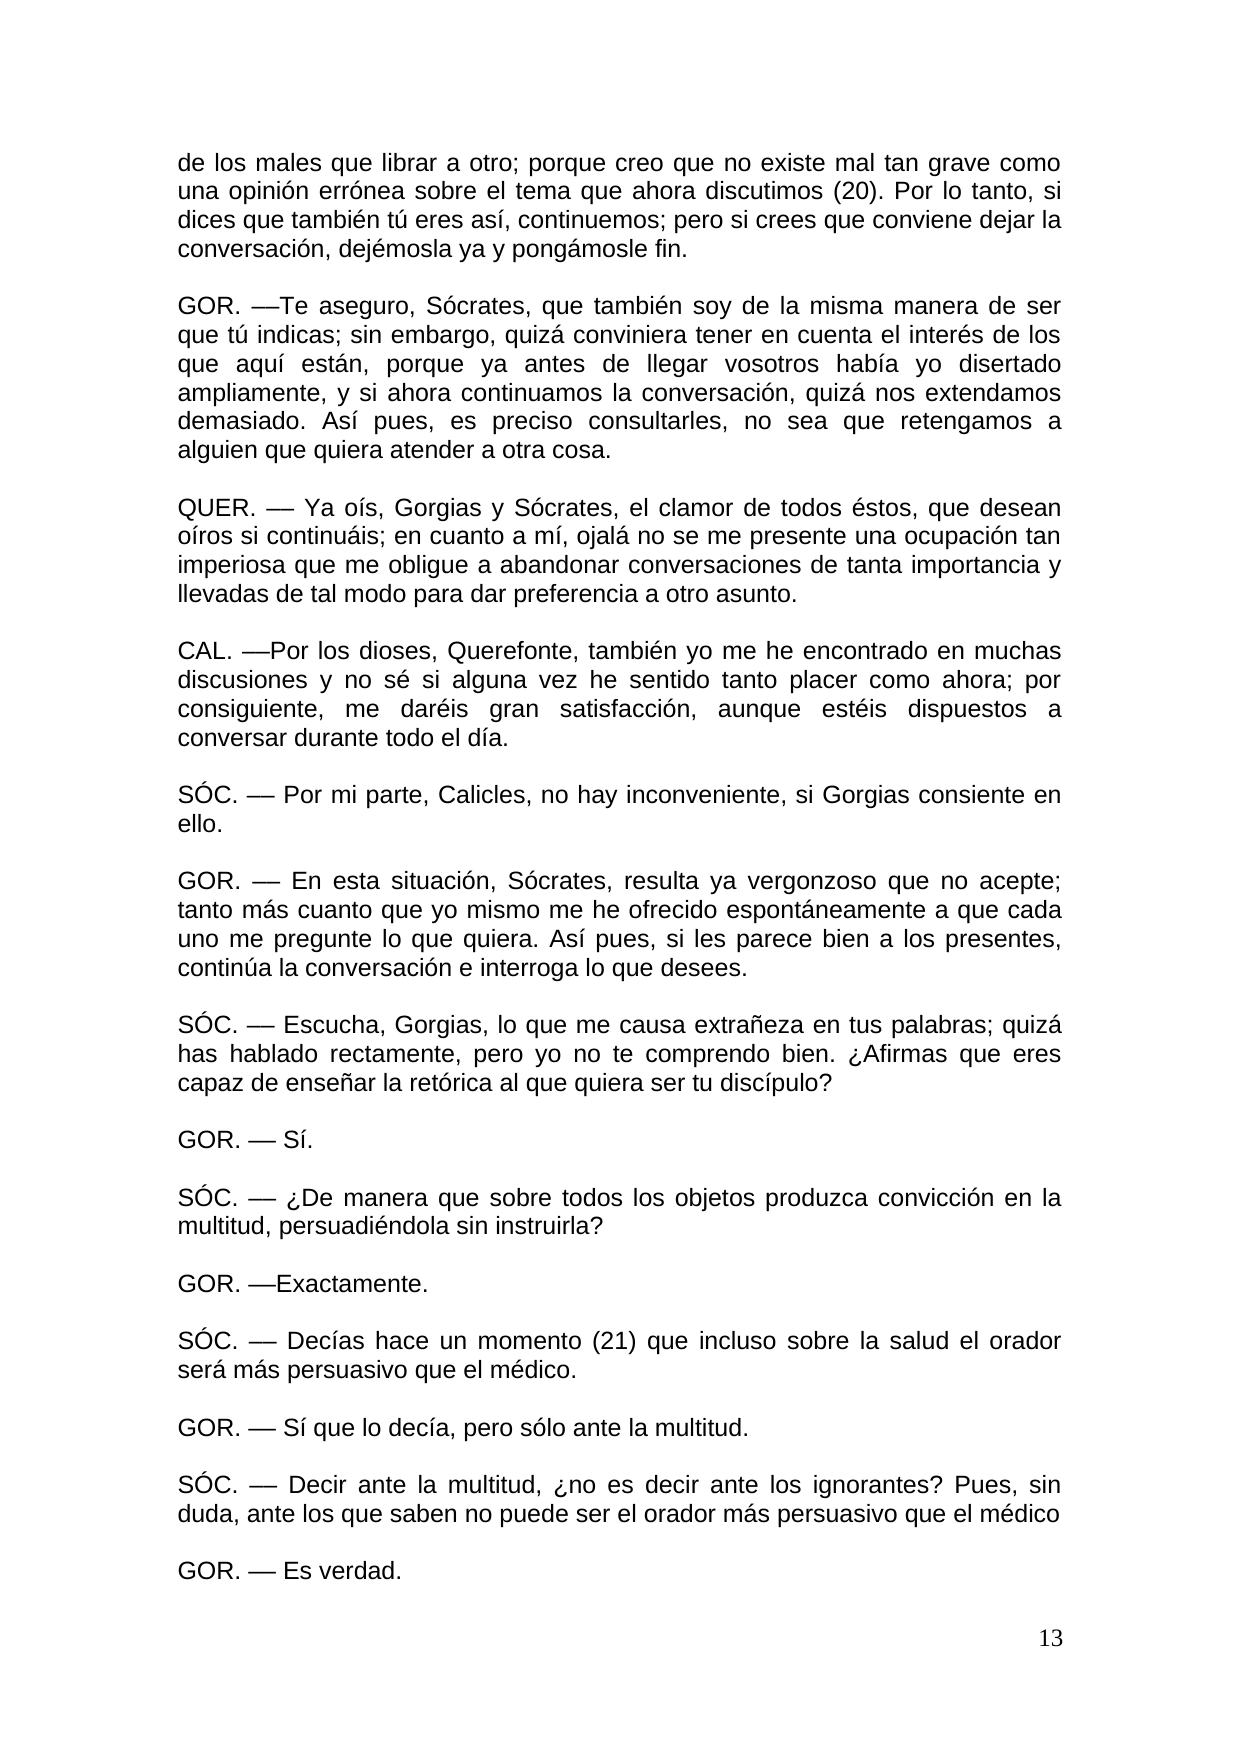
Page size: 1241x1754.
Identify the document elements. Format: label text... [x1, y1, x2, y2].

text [177, 148, 1063, 263]
text GOR. –– En esta situación, Sócrates, resulta ya vergonzoso que no acepte; tanto más cuanto que yo mismo me he ofrecido espontáneamente a que cada uno me pregunte lo que quiera. Así pues, si les parece bien a los presentes, continúa la conversación e interroga lo que desees. [177, 866, 1063, 981]
text GOR. –– Sí. [177, 1125, 1063, 1154]
text SÓC. –– Decir ante la multitud, ¿no es decir ante los ignorantes? Pues, sin duda, ante los que saben no puede ser el orador más persuasivo que el médico [177, 1470, 1063, 1528]
text QUER. –– Ya oís, Gorgias y Sócrates, el clamor de todos éstos, que desean oíros si continuáis; en cuanto a mí, ojalá no se me presente una ocupación tan imperiosa que me obligue a abandonar conversaciones de tanta importancia y llevadas de tal modo para dar preferencia a otro asunto. [177, 493, 1063, 608]
text SÓC. –– Decías hace un momento (21) que incluso sobre la salud el orador será más persuasivo que el médico. [177, 1326, 1063, 1384]
text SÓC. –– ¿De manera que sobre todos los objetos produzca convicción en la multitud, persuadiéndola sin instruirla? [177, 1183, 1063, 1240]
text GOR. ––Exactamente. [177, 1269, 1063, 1298]
text SÓC. –– Escucha, Gorgias, lo que me causa extrañeza en tus palabras; quizá has hablado rectamente, pero yo no te comprendo bien. ¿Afirmas que eres capaz de enseñar la retórica al que quiera ser tu discípulo? [177, 1010, 1063, 1096]
text GOR. –– Sí que lo decía, pero sólo ante la multitud. [177, 1413, 1063, 1441]
text CAL. ––Por los dioses, Querefonte, también yo me he encontrado en muchas discusiones y no sé si alguna vez he sentido tanto placer como ahora; por consiguiente, me daréis gran satisfacción, aunque estéis dispuestos a conversar durante todo el día. [177, 636, 1063, 751]
text GOR. –– Es verdad. [177, 1556, 1063, 1585]
text GOR. ––Te aseguro, Sócrates, que también soy de la misma manera de ser que tú indicas; sin embargo, quizá conviniera tener en cuenta el interés de los que aquí están, porque ya antes de llegar vosotros había yo disertado ampliamente, y si ahora continuamos la conversación, quizá nos extendamos demasiado. Así pues, es preciso consultarles, no sea que retengamos a alguien que quiera atender a otra cosa. [177, 291, 1063, 464]
text SÓC. –– Por mi parte, Calicles, no hay inconveniente, si Gorgias consiente en ello. [177, 780, 1063, 838]
